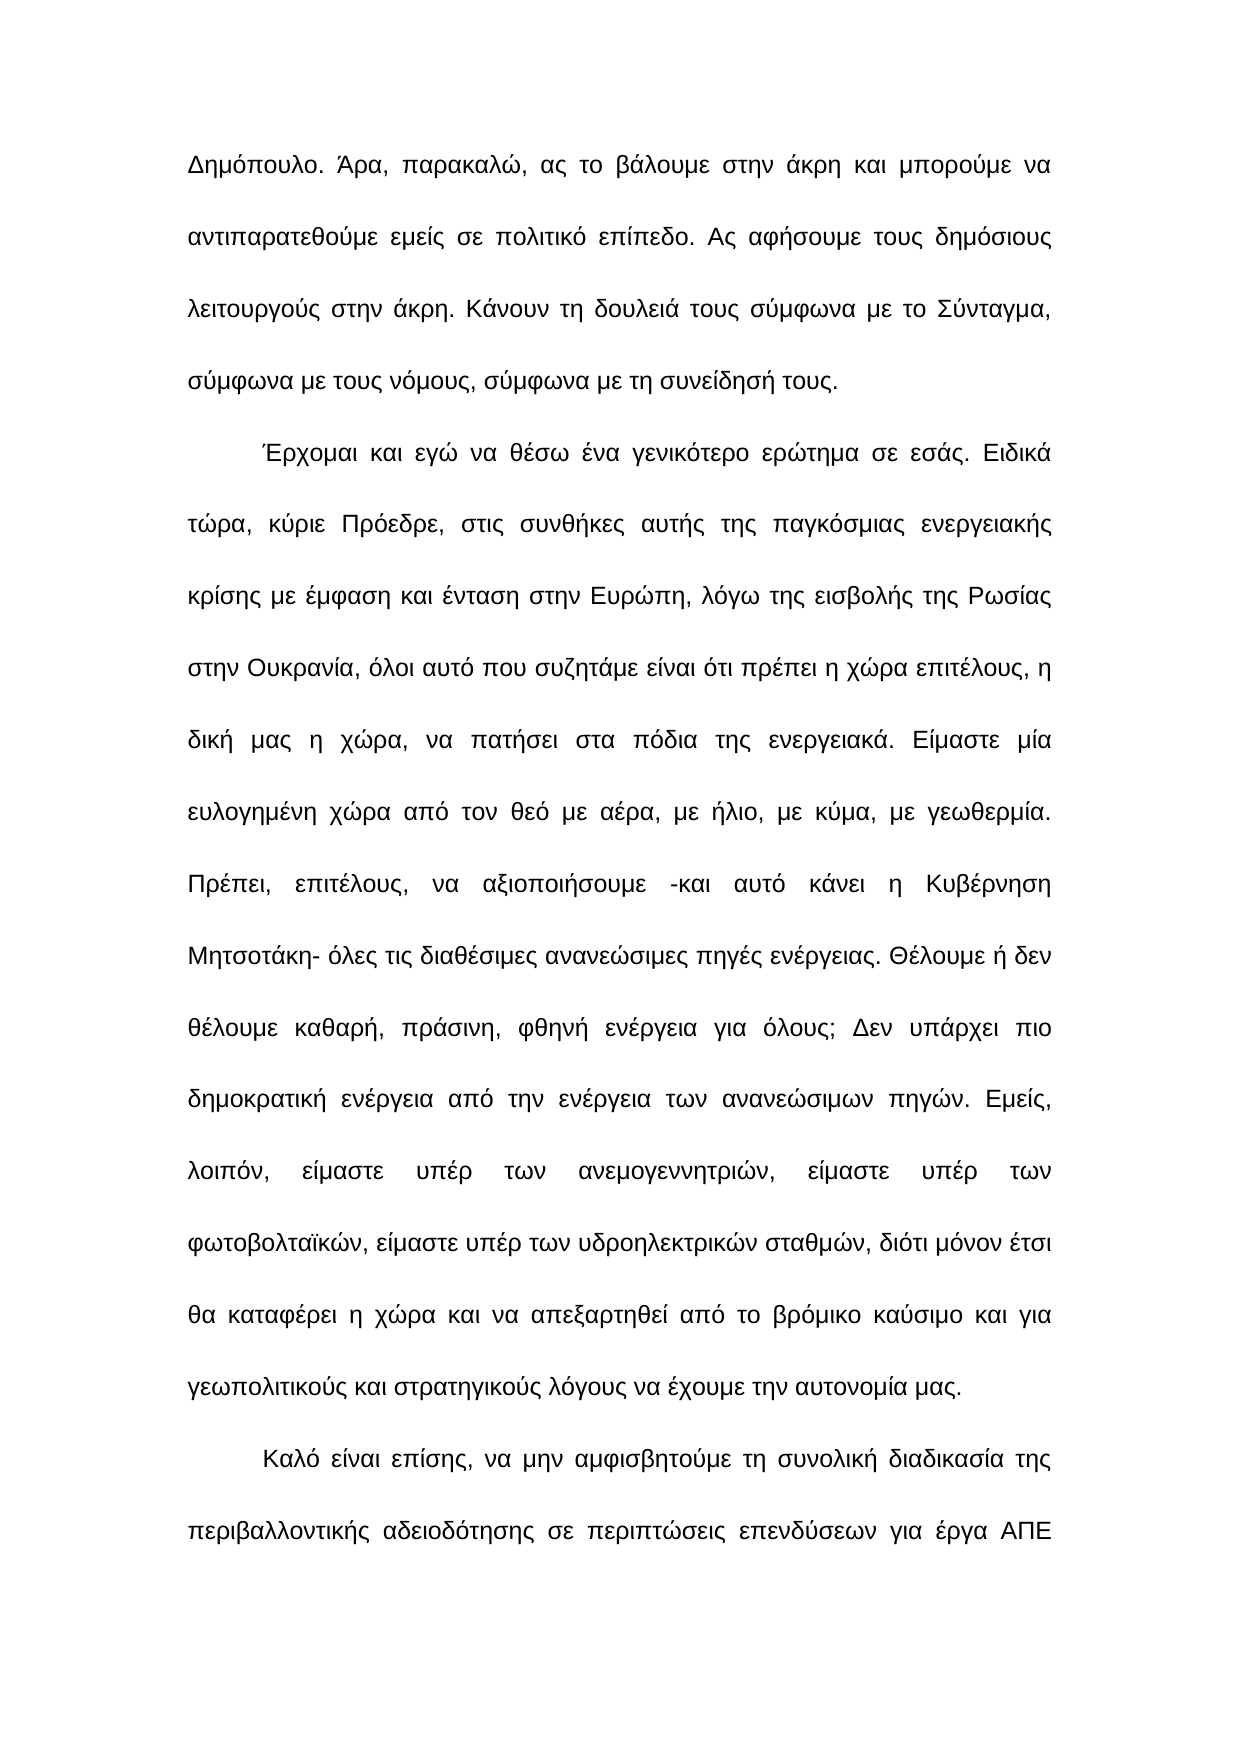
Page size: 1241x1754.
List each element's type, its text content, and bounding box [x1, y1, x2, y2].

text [187, 150, 1053, 394]
text Έρχομαι και εγώ να θέσω ένα γενικότερο ερώτημα σε εσάς. Ειδικά τώρα, κύριε Πρόεδρε, στις συνθήκες αυτής της παγκόσμιας ενεργειακής κρίσης με έμφαση και ένταση στην Ευρώπη, λόγω της εισβολής της Ρωσίας στην Ουκρανία, όλοι αυτό που συζητάμε είναι ότι πρέπει η χώρα επιτέλους, η δική μας η χώρα, να πατήσει στα πόδια της ενεργειακά. Είμαστε μία ευλογημένη χώρα από τον θεό με αέρα, με ήλιο, με κύμα, με γεωθερμία. Πρέπει, επιτέλους, να αξιοποιήσουμε -και αυτό κάνει η Κυβέρνηση Μητσοτάκη- όλες τις διαθέσιμες ανανεώσιμες πηγές ενέργειας. Θέλουμε ή δεν θέλουμε καθαρή, πράσινη, φθηνή ενέργεια για όλους; Δεν υπάρχει πιο δημοκρατική ενέργεια από την ενέργεια των ανανεώσιμων πηγών. Εμείς, λοιπόν, είμαστε υπέρ των ανεμογεννητριών, είμαστε υπέρ των φωτοβολταϊκών, είμαστε υπέρ των υδροηλεκτρικών σταθμών, διότι μόνον έτσι θα καταφέρει η χώρα και να απεξαρτηθεί από το βρόμικο καύσιμο και για γεωπολιτικούς και στρατηγικούς λόγους να έχουμε την αυτονομία μας. [187, 437, 1053, 1401]
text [187, 1444, 1053, 1544]
